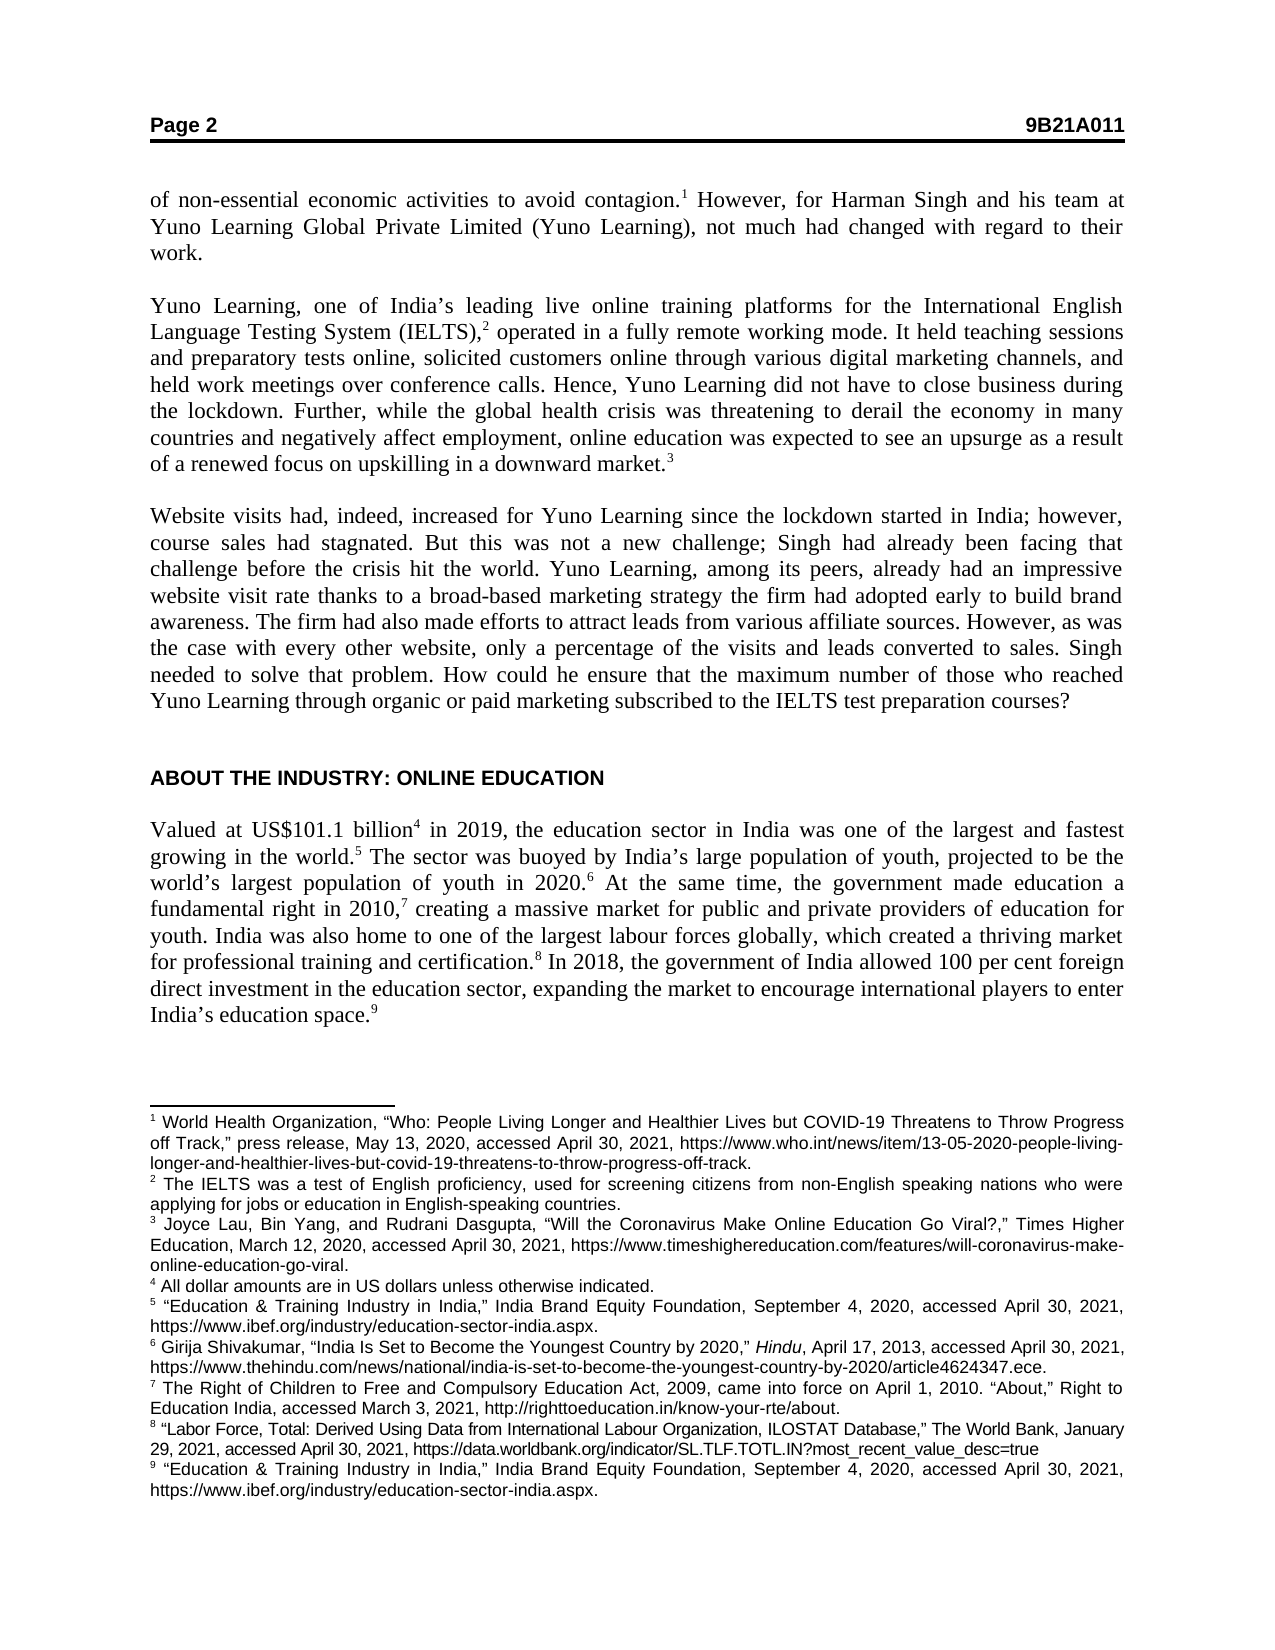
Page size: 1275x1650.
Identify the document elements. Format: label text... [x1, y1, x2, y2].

text In April 2020, India, like many other countries worldwide, was in the second month of a nationwide lockdown. A novel coronavirus had sparked a global pandemic of COVID-19 and widespread lockdown of non-essential economic activities to avoid contagion. However, for Harman Singh and his team at Yuno Learning Global Private Limited (Yuno Learning), not much had changed with regard to their work. [150, 186, 1125, 265]
text ABOUT THE INDUSTRY: ONLINE EDUCATION [150, 766, 1125, 790]
text Website visits had, indeed, increased for Yuno Learning since the lockdown started in India; however, course sales had stagnated. But this was not a new challenge; Singh had already been facing that challenge before the crisis hit the world. Yuno Learning, among its peers, already had an impressive website visit rate thanks to a broad-based marketing strategy the firm had adopted early to build brand awareness. The firm had also made efforts to attract leads from various affiliate sources. However, as was the case with every other website, only a percentage of the visits and leads converted to sales. Singh needed to solve that problem. How could he ensure that the maximum number of those who reached Yuno Learning through organic or paid marketing subscribed to the IELTS test preparation courses? [150, 503, 1125, 713]
text Valued at US$101.1 billion in 2019, the education sector in India was one of the largest and fastest growing in the world. The sector was buoyed by India’s large population of youth, projected to be the world’s largest population of youth in 2020. At the same time, the government made education a fundamental right in 2010, creating a massive market for public and private providers of education for youth. India was also home to one of the largest labour forces globally, which created a thriving market for professional training and certification. In 2018, the government of India allowed 100 per cent foreign direct investment in the education sector, expanding the market to encourage international players to enter India’s education space. [150, 816, 1125, 1027]
text Yuno Learning, one of India’s leading live online training platforms for the International English Language Testing System (IELTS), operated in a fully remote working mode. It held teaching sessions and preparatory tests online, solicited customers online through various digital marketing channels, and held work meetings over conference calls. Hence, Yuno Learning did not have to close business during the lockdown. Further, while the global health crisis was threatening to derail the economy in many countries and negatively affect employment, online education was expected to see an upsurge as a result of a renewed focus on upskilling in a downward market. [150, 292, 1125, 476]
